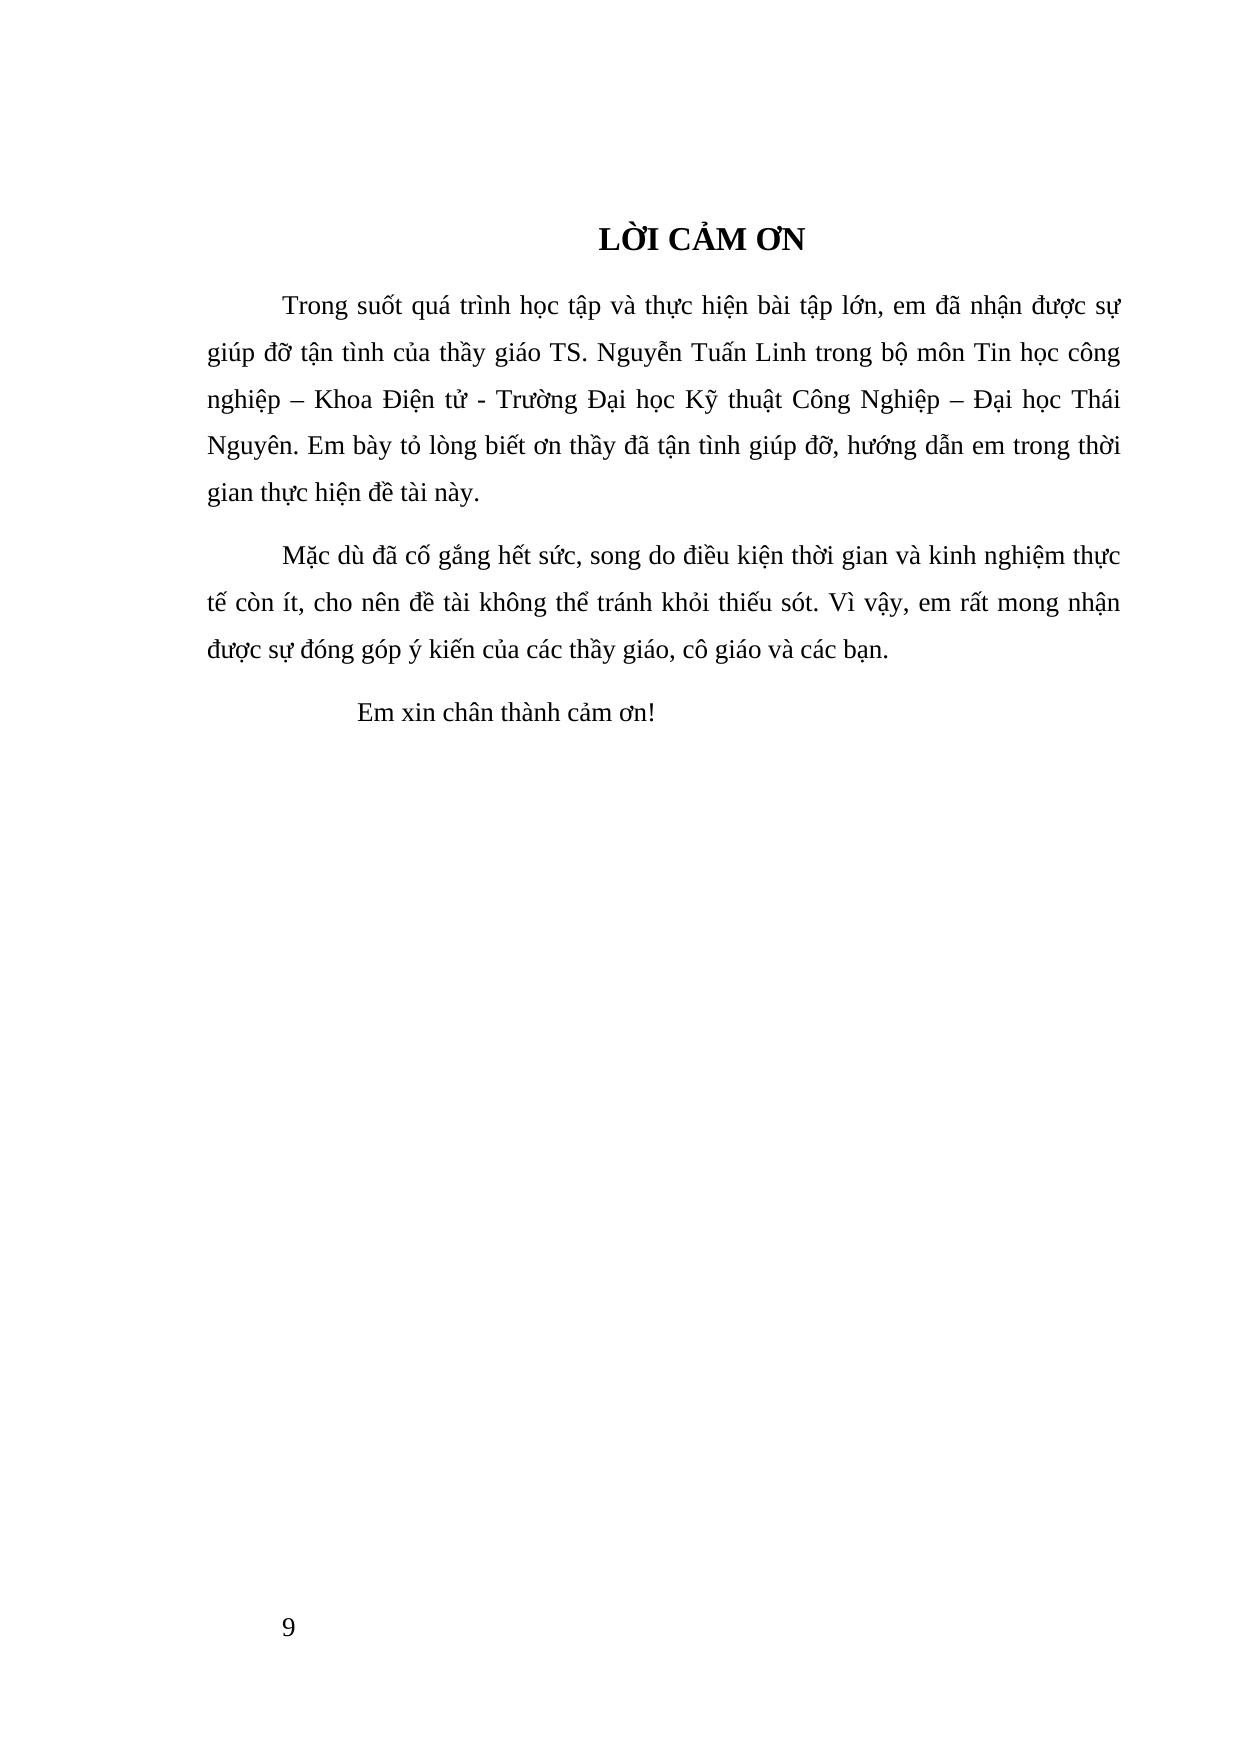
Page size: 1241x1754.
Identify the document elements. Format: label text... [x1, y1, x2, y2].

text Trong suốt quá trình học tập và thực hiện bài tập lớn, em đã nhận được sự giúp đỡ tận tình của thầy giáo TS. Nguyễn Tuấn Linh trong bộ môn Tin học công nghiệp – Khoa Điện tử - Trường Đại học Kỹ thuật Công Nghiệp – Đại học Thái Nguyên. Em bày tỏ lòng biết ơn thầy đã tận tình giúp đỡ, hướng dẫn em trong thời gian thực hiện đề tài này. [207, 289, 1122, 507]
text LỜI CẢM ƠN [207, 219, 1122, 258]
text Em xin chân thành cảm ơn! [207, 696, 1122, 727]
text Mặc dù đã cố gắng hết sức, song do điều kiện thời gian và kinh nghiệm thực tế còn ít, cho nên đề tài không thể tránh khỏi thiếu sót. Vì vậy, em rất mong nhận được sự đóng góp ý kiến của các thầy giáo, cô giáo và các bạn. [207, 539, 1122, 664]
